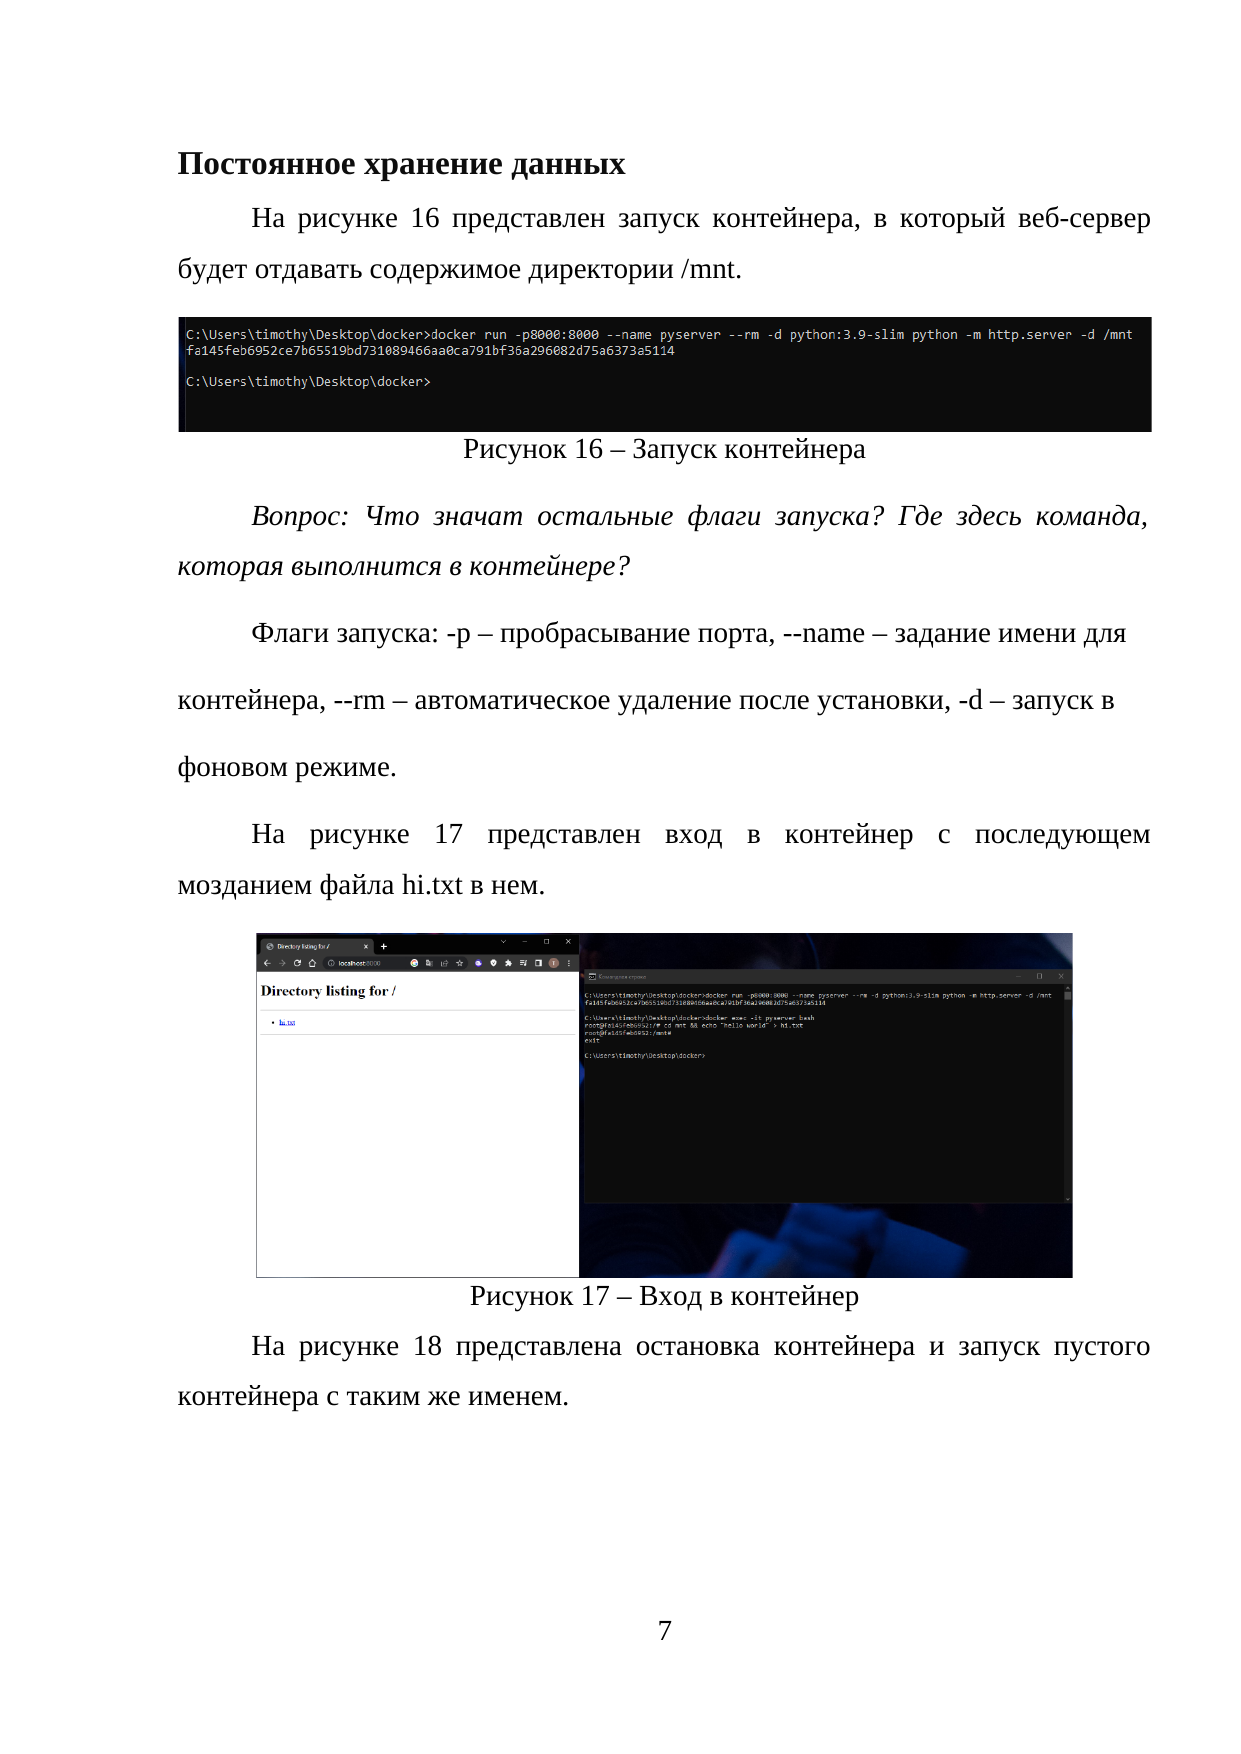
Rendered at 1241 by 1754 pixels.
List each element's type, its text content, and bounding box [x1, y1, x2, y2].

text Вопрос: Что значат остальные флаги запуска? Где здесь команда, которая выполнится в контейнере? [177, 498, 1152, 582]
subtitle Постоянное хранение данных [177, 143, 1152, 181]
text На рисунке 16 представлен запуск контейнера, в который веб-сервер будет отдавать содержимое директории /mnt. [177, 201, 1152, 284]
text Флаги запуска: -p – пробрасывание порта, --name – задание имени для [177, 616, 1152, 649]
text фоновом режиме. [177, 749, 1152, 783]
text На рисунке 17 представлен вход в контейнер с последующем мозданием файла hi.txt в нем. [177, 816, 1152, 900]
text Рисунок 16 – Запуск контейнера [177, 431, 1152, 465]
picture [256, 933, 1073, 1278]
text контейнера, --rm – автоматическое удаление после установки, -d – запуск в [177, 682, 1152, 716]
text На рисунке 18 представлена остановка контейнера и запуск пустого контейнера с таким же именем. [177, 1328, 1152, 1412]
picture [178, 317, 1152, 432]
text Рисунок 17 – Вход в контейнер [177, 1278, 1152, 1311]
